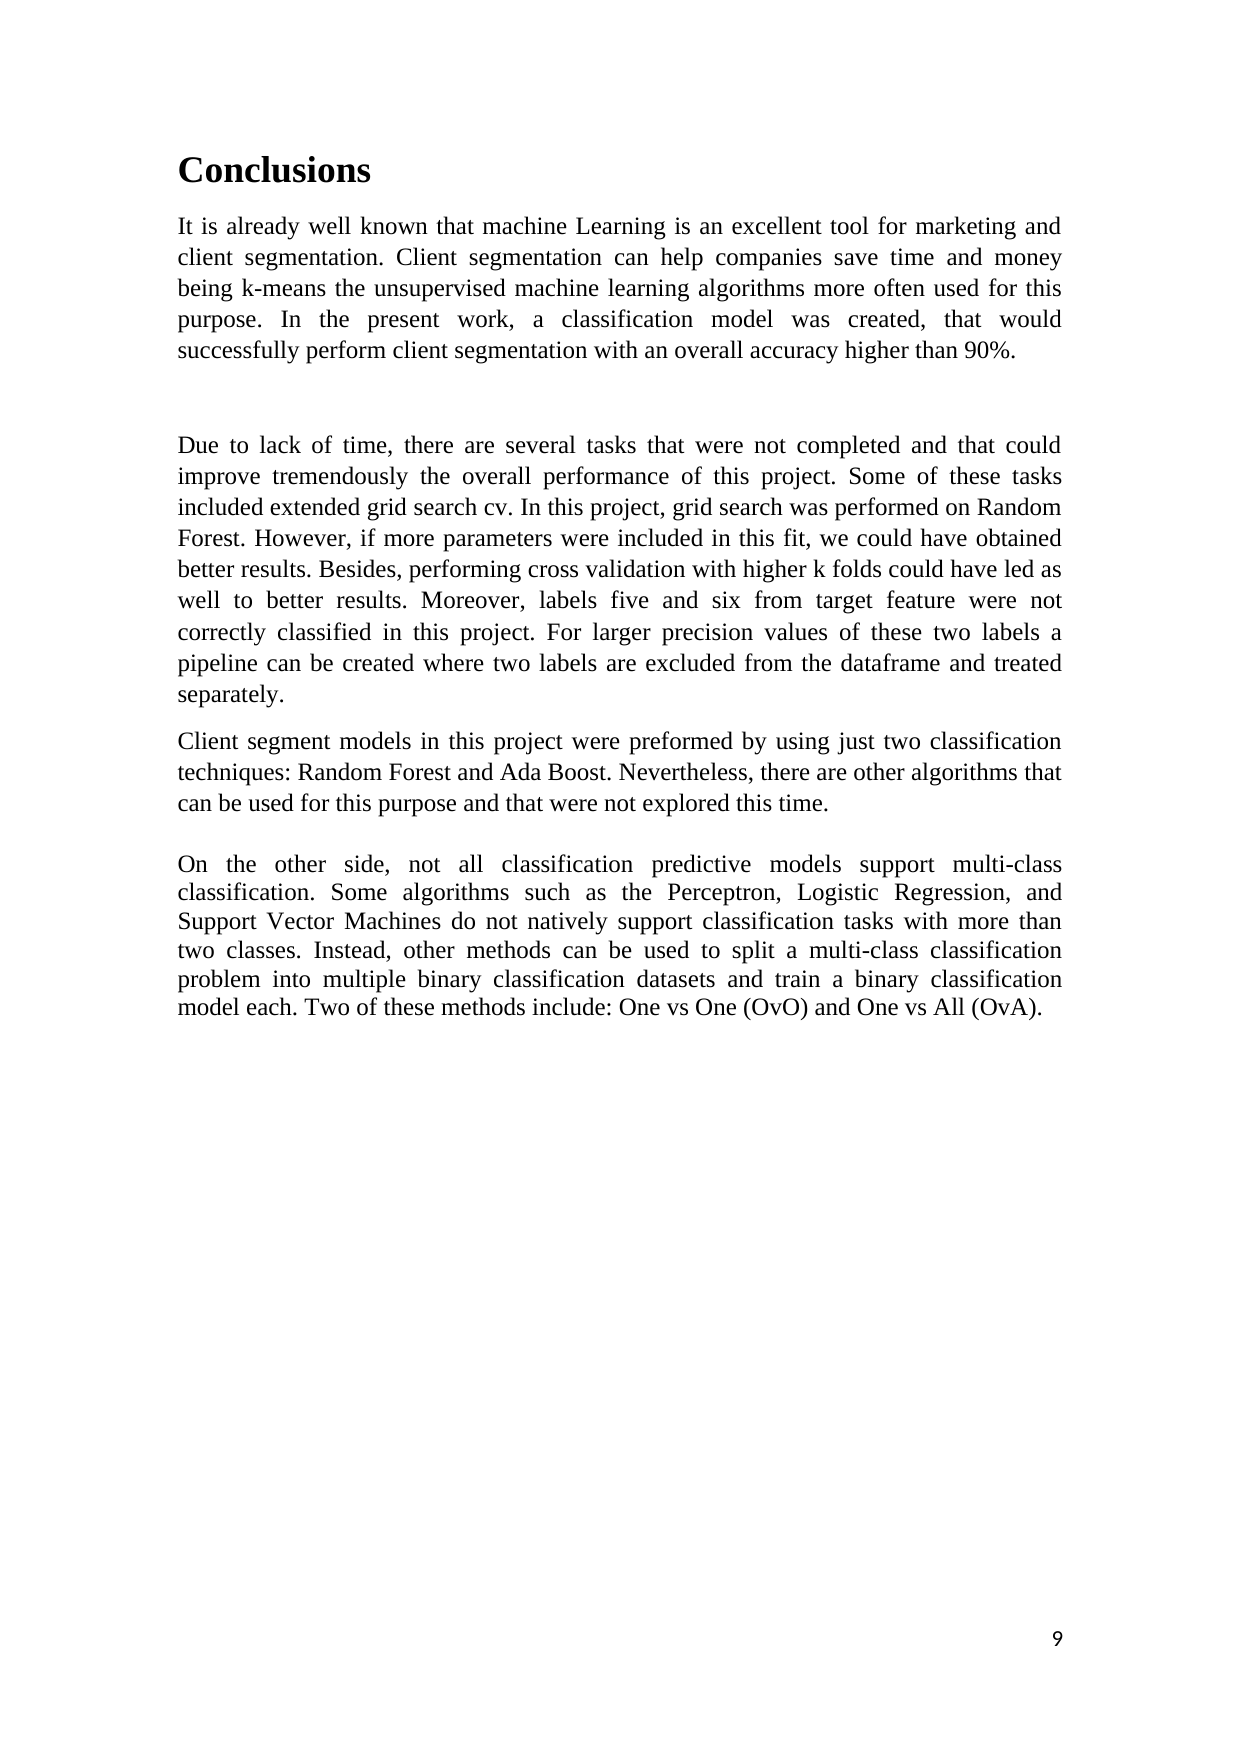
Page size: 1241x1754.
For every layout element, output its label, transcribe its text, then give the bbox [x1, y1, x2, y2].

text Client segment models in this project were preformed by using just two classification techniques: Random Forest and Ada Boost. Nevertheless, there are other algorithms that can be used for this purpose and that were not explored this time. [177, 726, 1063, 817]
text On the other side, not all classification predictive models support multi-class classification. Some algorithms such as the Perceptron, Logistic Regression, and Support Vector Machines do not natively support classification tasks with more than two classes. Instead, other methods can be used to split a multi-class classification problem into multiple binary classification datasets and train a binary classification model each. Two of these methods include: One vs One (OvO) and One vs All (OvA). [177, 849, 1063, 1021]
text It is already well known that machine Learning is an excellent tool for marketing and client segmentation. Client segmentation can help companies save time and money being k-means the unsupervised machine learning algorithms more often used for this purpose. In the present work, a classification model was created, that would successfully perform client segmentation with an overall accuracy higher than 90%. [177, 211, 1063, 364]
text Due to lack of time, there are several tasks that were not completed and that could improve tremendously the overall performance of this project. Some of these tasks included extended grid search cv. In this project, grid search was performed on Random Forest. However, if more parameters were included in this fit, we could have obtained better results. Besides, performing cross validation with higher k folds could have led as well to better results. Moreover, labels five and six from target feature were not correctly classified in this project. For larger precision values of these two labels a pipeline can be created where two labels are excluded from the dataframe and treated separately. [177, 430, 1063, 707]
text Conclusions [177, 148, 1063, 191]
